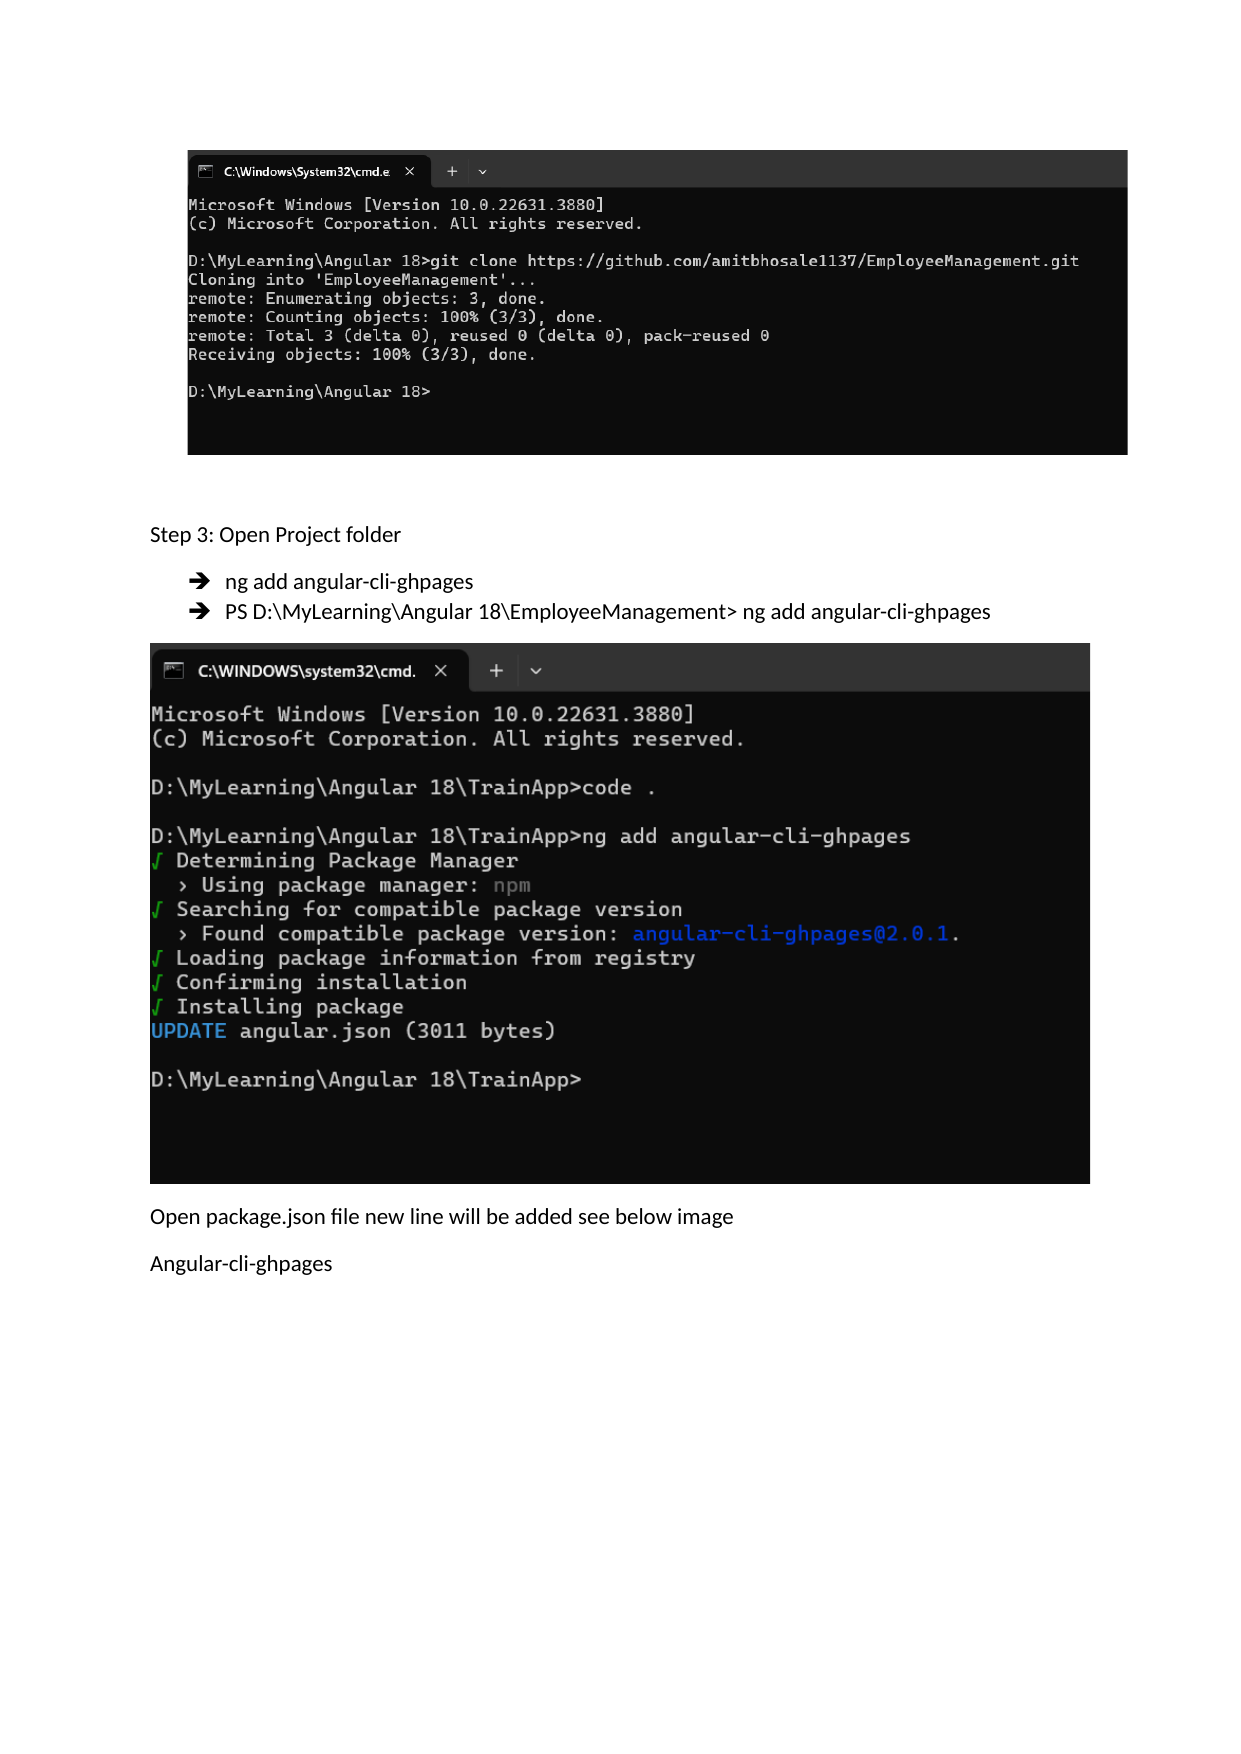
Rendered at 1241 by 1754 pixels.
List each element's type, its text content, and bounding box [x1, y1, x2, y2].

text Open package.json file new line will be added see below image [150, 1202, 1090, 1230]
picture [187, 150, 1128, 455]
text Step 3: Open Project folder [150, 520, 1090, 548]
text Angular-cli-ghpages [150, 1249, 1090, 1277]
picture [150, 643, 1091, 1184]
list PS D:\MyLearning\Angular 18\EmployeeManagement> ng add angular-cli-ghpages [187, 597, 1090, 625]
list ng add angular-cli-ghpages [187, 567, 1090, 595]
